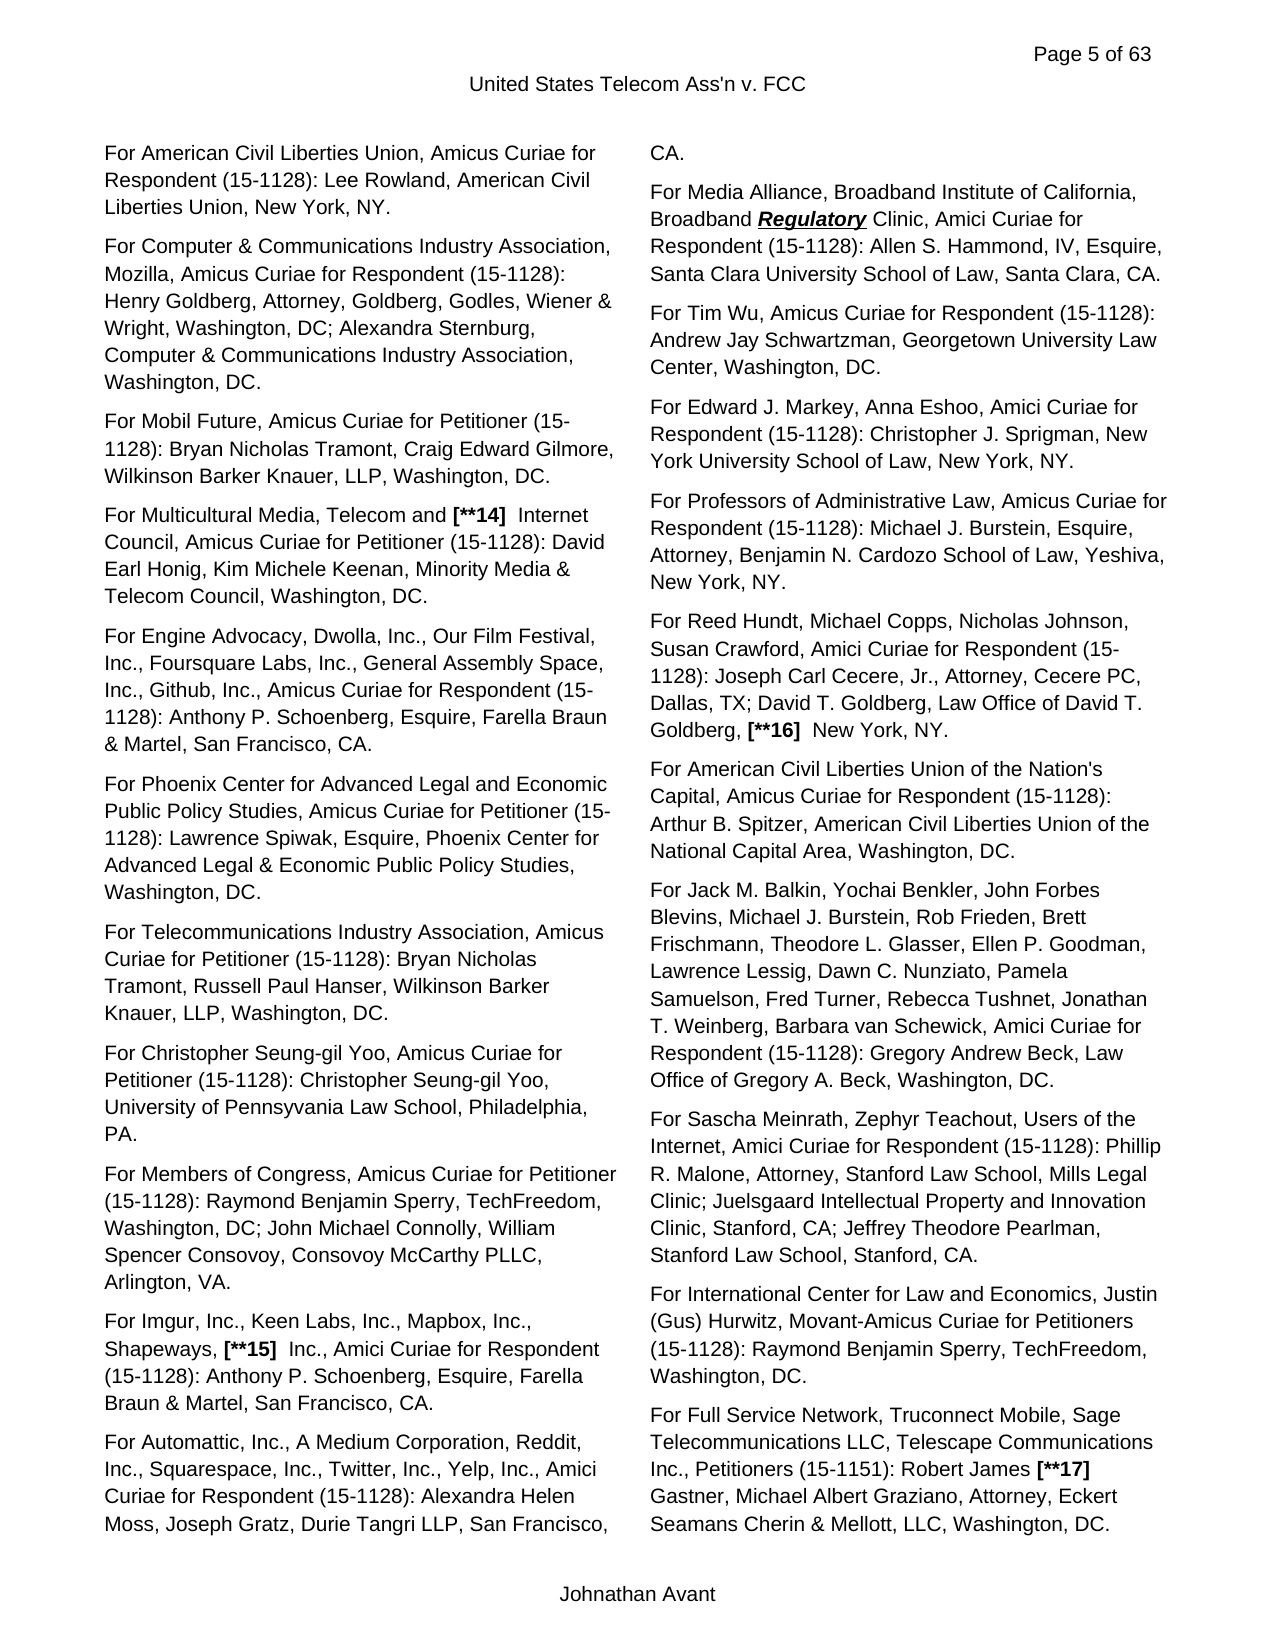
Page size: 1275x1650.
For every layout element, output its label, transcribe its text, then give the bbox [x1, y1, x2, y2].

text For Computer & Communications Industry Association, Mozilla, Amicus Curiae for Respondent (15-1128): Henry Goldberg, Attorney, Goldberg, Godles, Wiener & Wright, Washington, DC; Alexandra Sternburg, Computer & Communications Industry Association, Washington, DC. [104, 231, 625, 394]
text For Automattic, Inc., A Medium Corporation, Reddit, Inc., Squarespace, Inc., Twitter, Inc., Yelp, Inc., Amici Curiae for Respondent (15-1128): Alexandra Helen Moss, Joseph Gratz, Durie Tangri LLP, San Francisco, CA. [650, 137, 1171, 164]
text For Tim Wu, Amicus Curiae for Respondent (15-1128): Andrew Jay Schwartzman, Georgetown University Law Center, Washington, DC. [650, 298, 1171, 379]
text For Automattic, Inc., A Medium Corporation, Reddit, Inc., Squarespace, Inc., Twitter, Inc., Yelp, Inc., Amici Curiae for Respondent (15-1128): Alexandra Helen Moss, Joseph Gratz, Durie Tangri LLP, San Francisco, CA. [104, 1427, 625, 1535]
text For Professors of Administrative Law, Amicus Curiae for Respondent (15-1128): Michael J. Burstein, Esquire, Attorney, Benjamin N. Cardozo School of Law, Yeshiva, New York, NY. [650, 485, 1171, 594]
text For Multicultural Media, Telecom and [**14] Internet Council, Amicus Curiae for Petitioner (15-1128): David Earl Honig, Kim Michele Keenan, Minority Media & Telecom Council, Washington, DC. [104, 500, 625, 608]
text For Telecommunications Industry Association, Amicus Curiae for Petitioner (15-1128): Bryan Nicholas Tramont, Russell Paul Hanser, Wilkinson Barker Knauer, LLP, Washington, DC. [104, 917, 625, 1025]
text For Christopher Seung-gil Yoo, Amicus Curiae for Petitioner (15-1128): Christopher Seung-gil Yoo, University of Pennsyvania Law School, Philadelphia, PA. [104, 1037, 625, 1146]
text For Phoenix Center for Advanced Legal and Economic Public Policy Studies, Amicus Curiae for Petitioner (15-1128): Lawrence Spiwak, Esquire, Phoenix Center for Advanced Legal & Economic Public Policy Studies, Washington, DC. [104, 769, 625, 904]
text For American Civil Liberties Union, Amicus Curiae for Respondent (15-1128): Lee Rowland, American Civil Liberties Union, New York, NY. [104, 137, 625, 219]
text For American Civil Liberties Union of the Nation's Capital, Amicus Curiae for Respondent (15-1128): Arthur B. Spitzer, American Civil Liberties Union of the National Capital Area, Washington, DC. [650, 754, 1171, 862]
text For Sascha Meinrath, Zephyr Teachout, Users of the Internet, Amici Curiae for Respondent (15-1128): Phillip R. Malone, Attorney, Stanford Law School, Mills Legal Clinic; Juelsgaard Intellectual Property and Innovation Clinic, Stanford, CA; Jeffrey Theodore Pearlman, Stanford Law School, Stanford, CA. [650, 1104, 1171, 1267]
text For Edward J. Markey, Anna Eshoo, Amici Curiae for Respondent (15-1128): Christopher J. Sprigman, New York University School of Law, New York, NY. [650, 392, 1171, 473]
text For Jack M. Balkin, Yochai Benkler, John Forbes Blevins, Michael J. Burstein, Rob Frieden, Brett Frischmann, Theodore L. Glasser, Ellen P. Goodman, Lawrence Lessig, Dawn C. Nunziato, Pamela Samuelson, Fred Turner, Rebecca Tushnet, Jonathan T. Weinberg, Barbara van Schewick, Amici Curiae for Respondent (15-1128): Gregory Andrew Beck, Law Office of Gregory A. Beck, Washington, DC. [650, 875, 1171, 1092]
text For Mobil Future, Amicus Curiae for Petitioner (15-1128): Bryan Nicholas Tramont, Craig Edward Gilmore, Wilkinson Barker Knauer, LLP, Washington, DC. [104, 406, 625, 487]
text For Full Service Network, Truconnect Mobile, Sage Telecommunications LLC, Telescape Communications Inc., Petitioners (15-1151): Robert James [**17] Gastner, Michael Albert Graziano, Attorney, Eckert Seamans Cherin & Mellott, LLC, Washington, DC. [650, 1400, 1171, 1535]
text For Engine Advocacy, Dwolla, Inc., Our Film Festival, Inc., Foursquare Labs, Inc., General Assembly Space, Inc., Github, Inc., Amicus Curiae for Respondent (15-1128): Anthony P. Schoenberg, Esquire, Farella Braun & Martel, San Francisco, CA. [104, 621, 625, 756]
text For Reed Hundt, Michael Copps, Nicholas Johnson, Susan Crawford, Amici Curiae for Respondent (15-1128): Joseph Carl Cecere, Jr., Attorney, Cecere PC, Dallas, TX; David T. Goldberg, Law Office of David T. Goldberg, [**16] New York, NY. [650, 606, 1171, 742]
text For Media Alliance, Broadband Institute of California, Broadband Regulatory Clinic, Amici Curiae for Respondent (15-1128): Allen S. Hammond, IV, Esquire, Santa Clara University School of Law, Santa Clara, CA. [650, 177, 1171, 285]
text For Imgur, Inc., Keen Labs, Inc., Mapbox, Inc., Shapeways, [**15] Inc., Amici Curiae for Respondent (15-1128): Anthony P. Schoenberg, Esquire, Farella Braun & Martel, San Francisco, CA. [104, 1306, 625, 1414]
text For Members of Congress, Amicus Curiae for Petitioner (15-1128): Raymond Benjamin Sperry, TechFreedom, Washington, DC; John Michael Connolly, William Spencer Consovoy, Consovoy McCarthy PLLC, Arlington, VA. [104, 1158, 625, 1294]
text For International Center for Law and Economics, Justin (Gus) Hurwitz, Movant-Amicus Curiae for Petitioners (15-1128): Raymond Benjamin Sperry, TechFreedom, Washington, DC. [650, 1279, 1171, 1387]
